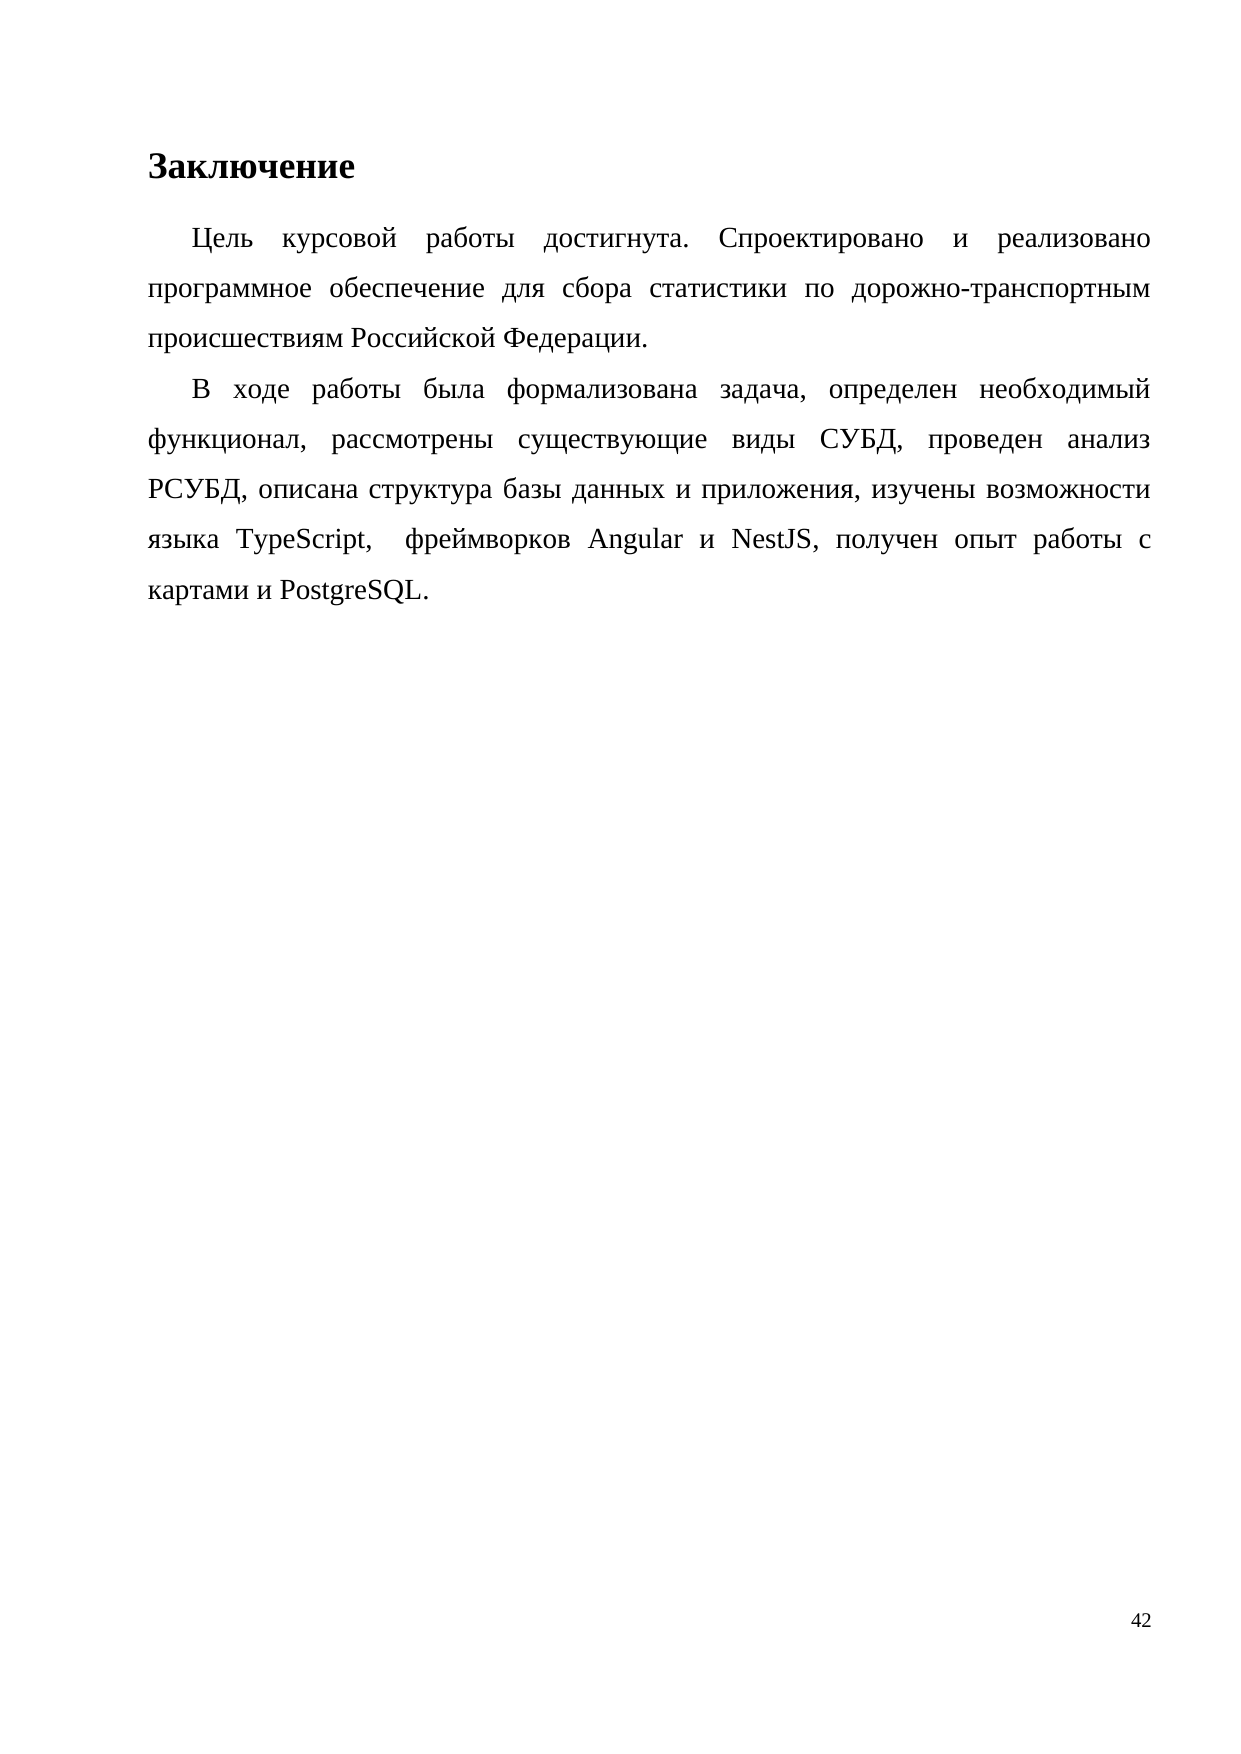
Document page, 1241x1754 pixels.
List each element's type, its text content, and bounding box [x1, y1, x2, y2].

text Цель курсовой работы достигнута. Спроектировано и реализовано программное обеспечение для сбора статистики по дорожно-транспортным происшествиям Российской Федерации. [148, 220, 1152, 354]
subtitle Заключение [148, 143, 1152, 186]
text В ходе работы была формализована задача, определен необходимый функционал, рассмотрены существующие виды СУБД, проведен анализ РСУБД, описана структура базы данных и приложения, изучены возможности языка TypeScript, фреймворков Angular и NestJS, получен опыт работы с картами и PostgreSQL. [148, 371, 1152, 606]
